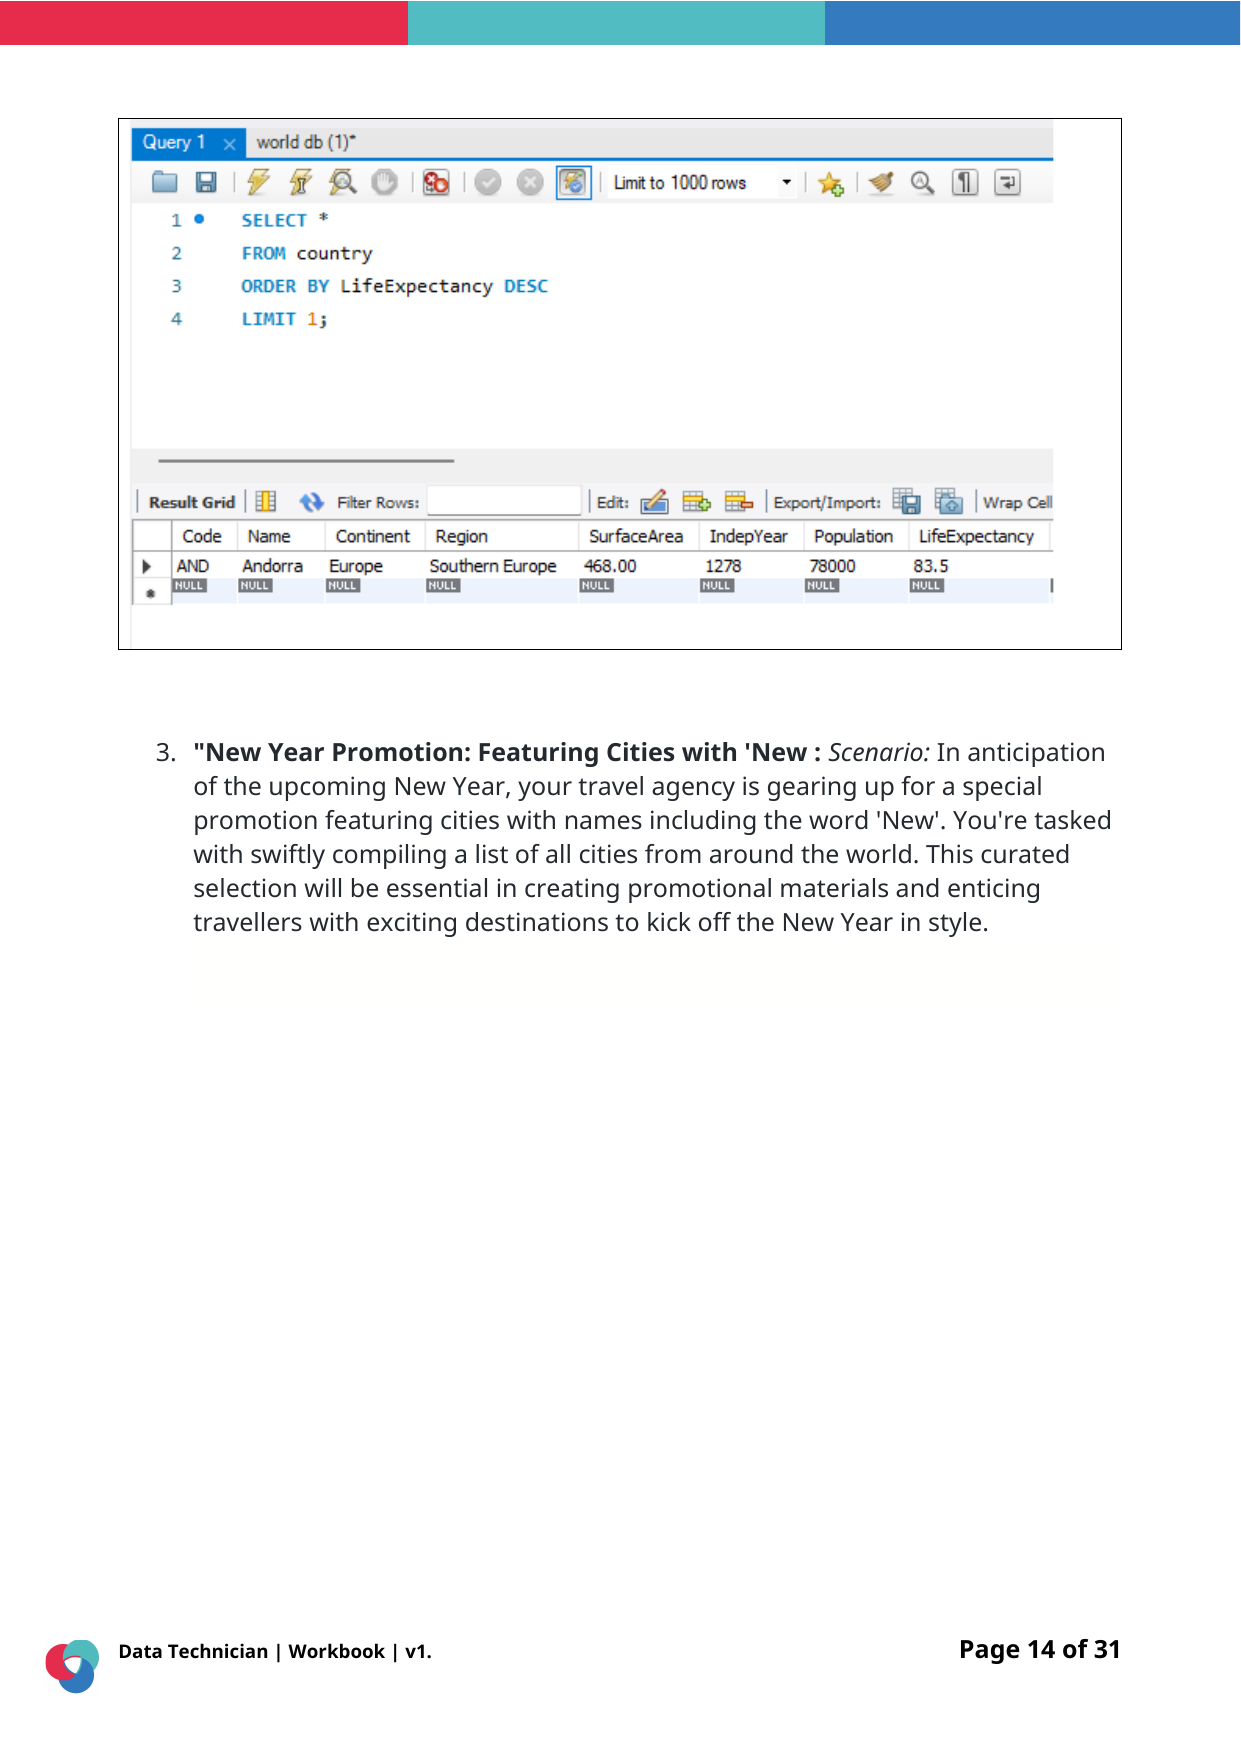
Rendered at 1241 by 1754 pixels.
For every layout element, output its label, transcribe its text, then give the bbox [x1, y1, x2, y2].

picture [129, 119, 1054, 649]
picture [45, 1640, 100, 1694]
table_header [119, 119, 129, 649]
table_header [1054, 119, 1121, 649]
list "New Year Promotion: Featuring Cities with 'New : Scenario: In anticipation of the upcoming New Year, your travel agency is gearing up for a special promotion featuring cities with names including the word 'New'. You're tasked with swiftly compiling a list of all cities from around the world. This curated selection will be essential in creating promotional materials and enticing travellers with exciting destinations to kick off the New Year in style. [156, 735, 1122, 939]
